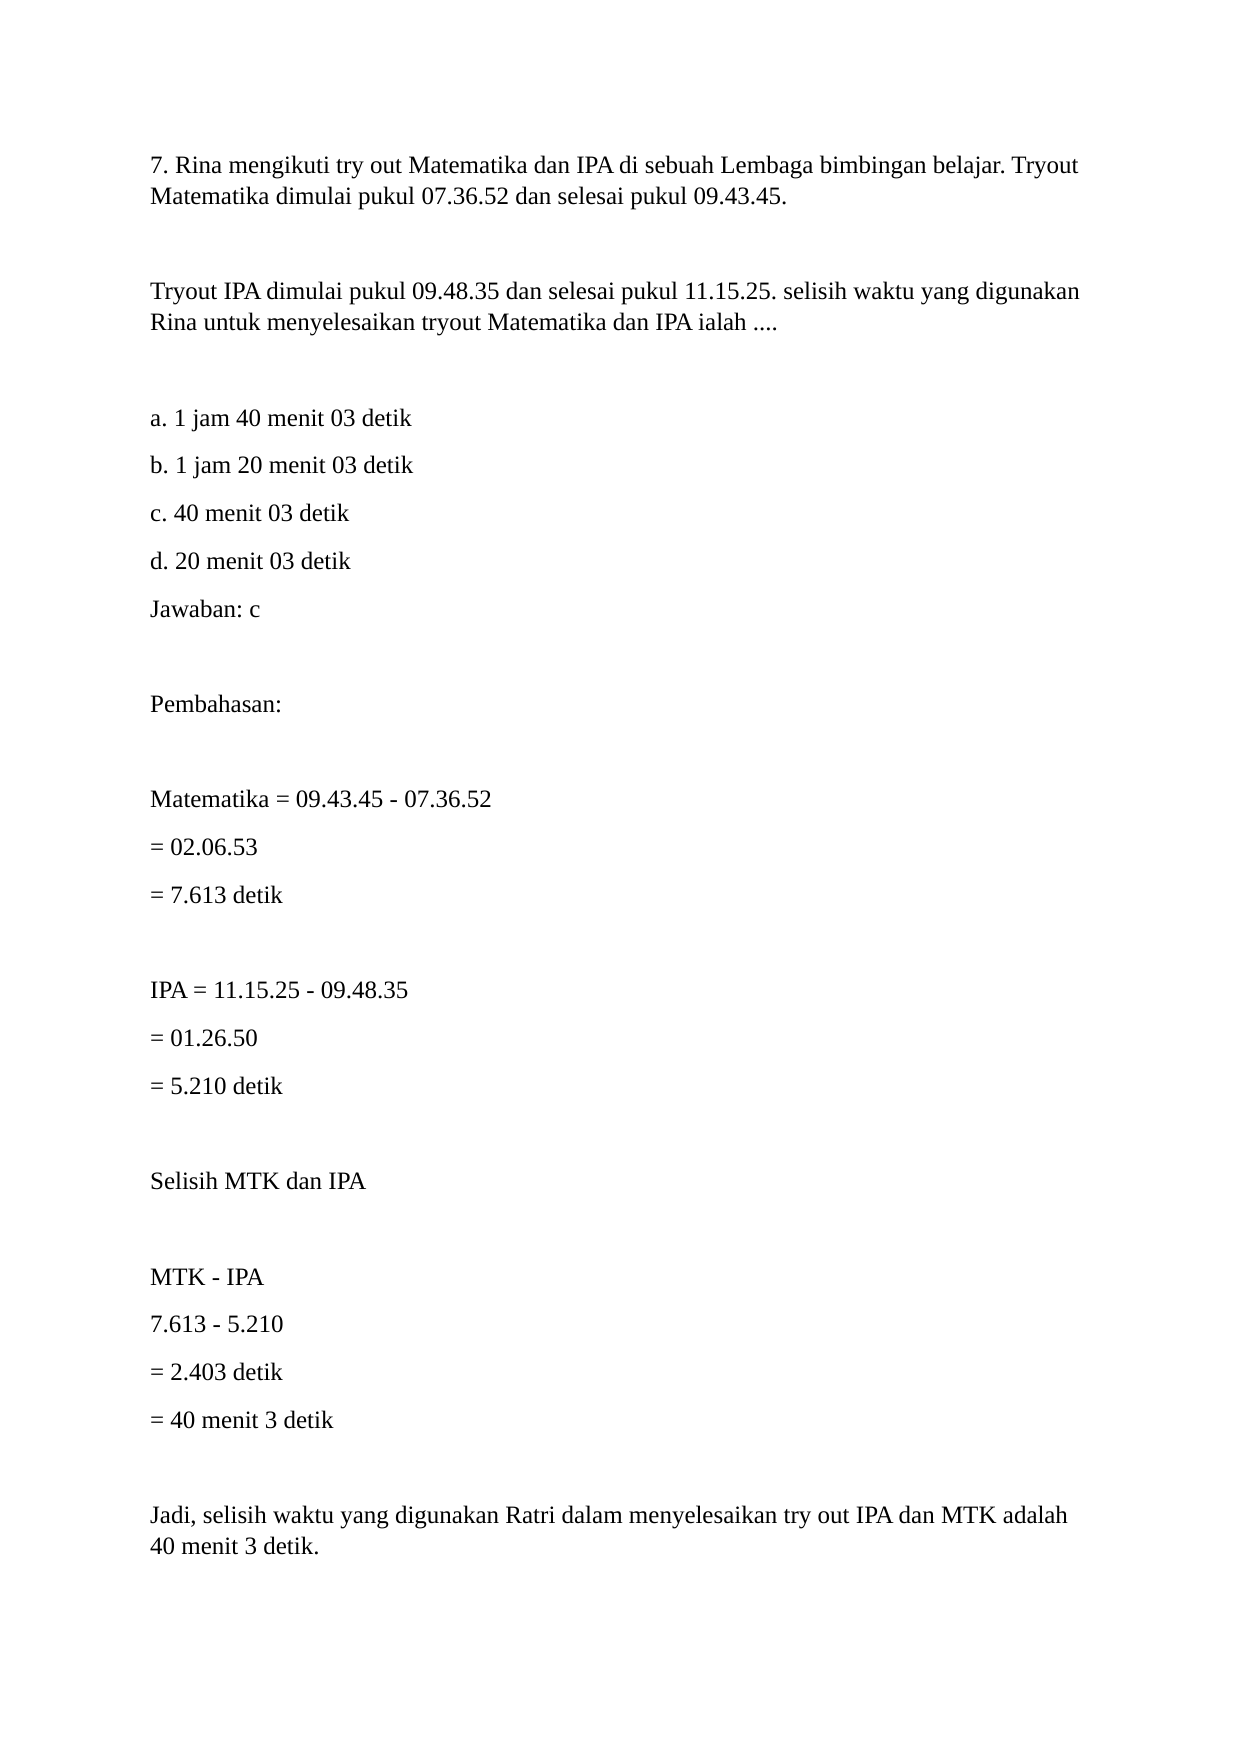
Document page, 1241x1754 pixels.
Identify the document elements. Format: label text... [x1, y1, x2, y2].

text Selisih MTK dan IPA [150, 1166, 1090, 1195]
text Tryout IPA dimulai pukul 09.48.35 dan selesai pukul 11.15.25. selisih waktu yang digunakan Rina untuk menyelesaikan tryout Matematika dan IPA ialah .... [150, 276, 1090, 336]
text = 5.210 detik [150, 1071, 1090, 1099]
text c. 40 menit 03 detik [150, 498, 1090, 527]
text Pembahasan: [150, 689, 1090, 718]
text IPA = 11.15.25 - 09.48.35 [150, 975, 1090, 1004]
text = 7.613 detik [150, 880, 1090, 909]
text MTK - IPA [150, 1262, 1090, 1290]
text a. 1 jam 40 menit 03 detik [150, 403, 1090, 432]
text = 2.403 detik [150, 1357, 1090, 1386]
text 7. Rina mengikuti try out Matematika dan IPA di sebuah Lembaga bimbingan belajar. Tryout Matematika dimulai pukul 07.36.52 dan selesai pukul 09.43.45. [150, 150, 1090, 210]
text Jadi, selisih waktu yang digunakan Ratri dalam menyelesaikan try out IPA dan MTK adalah 40 menit 3 detik. [150, 1500, 1090, 1560]
text = 02.06.53 [150, 832, 1090, 861]
text Jawaban: c [150, 594, 1090, 622]
text Matematika = 09.43.45 - 07.36.52 [150, 784, 1090, 813]
text d. 20 menit 03 detik [150, 546, 1090, 575]
text 7.613 - 5.210 [150, 1309, 1090, 1338]
text = 01.26.50 [150, 1023, 1090, 1052]
text b. 1 jam 20 menit 03 detik [150, 451, 1090, 479]
text = 40 menit 3 detik [150, 1405, 1090, 1433]
